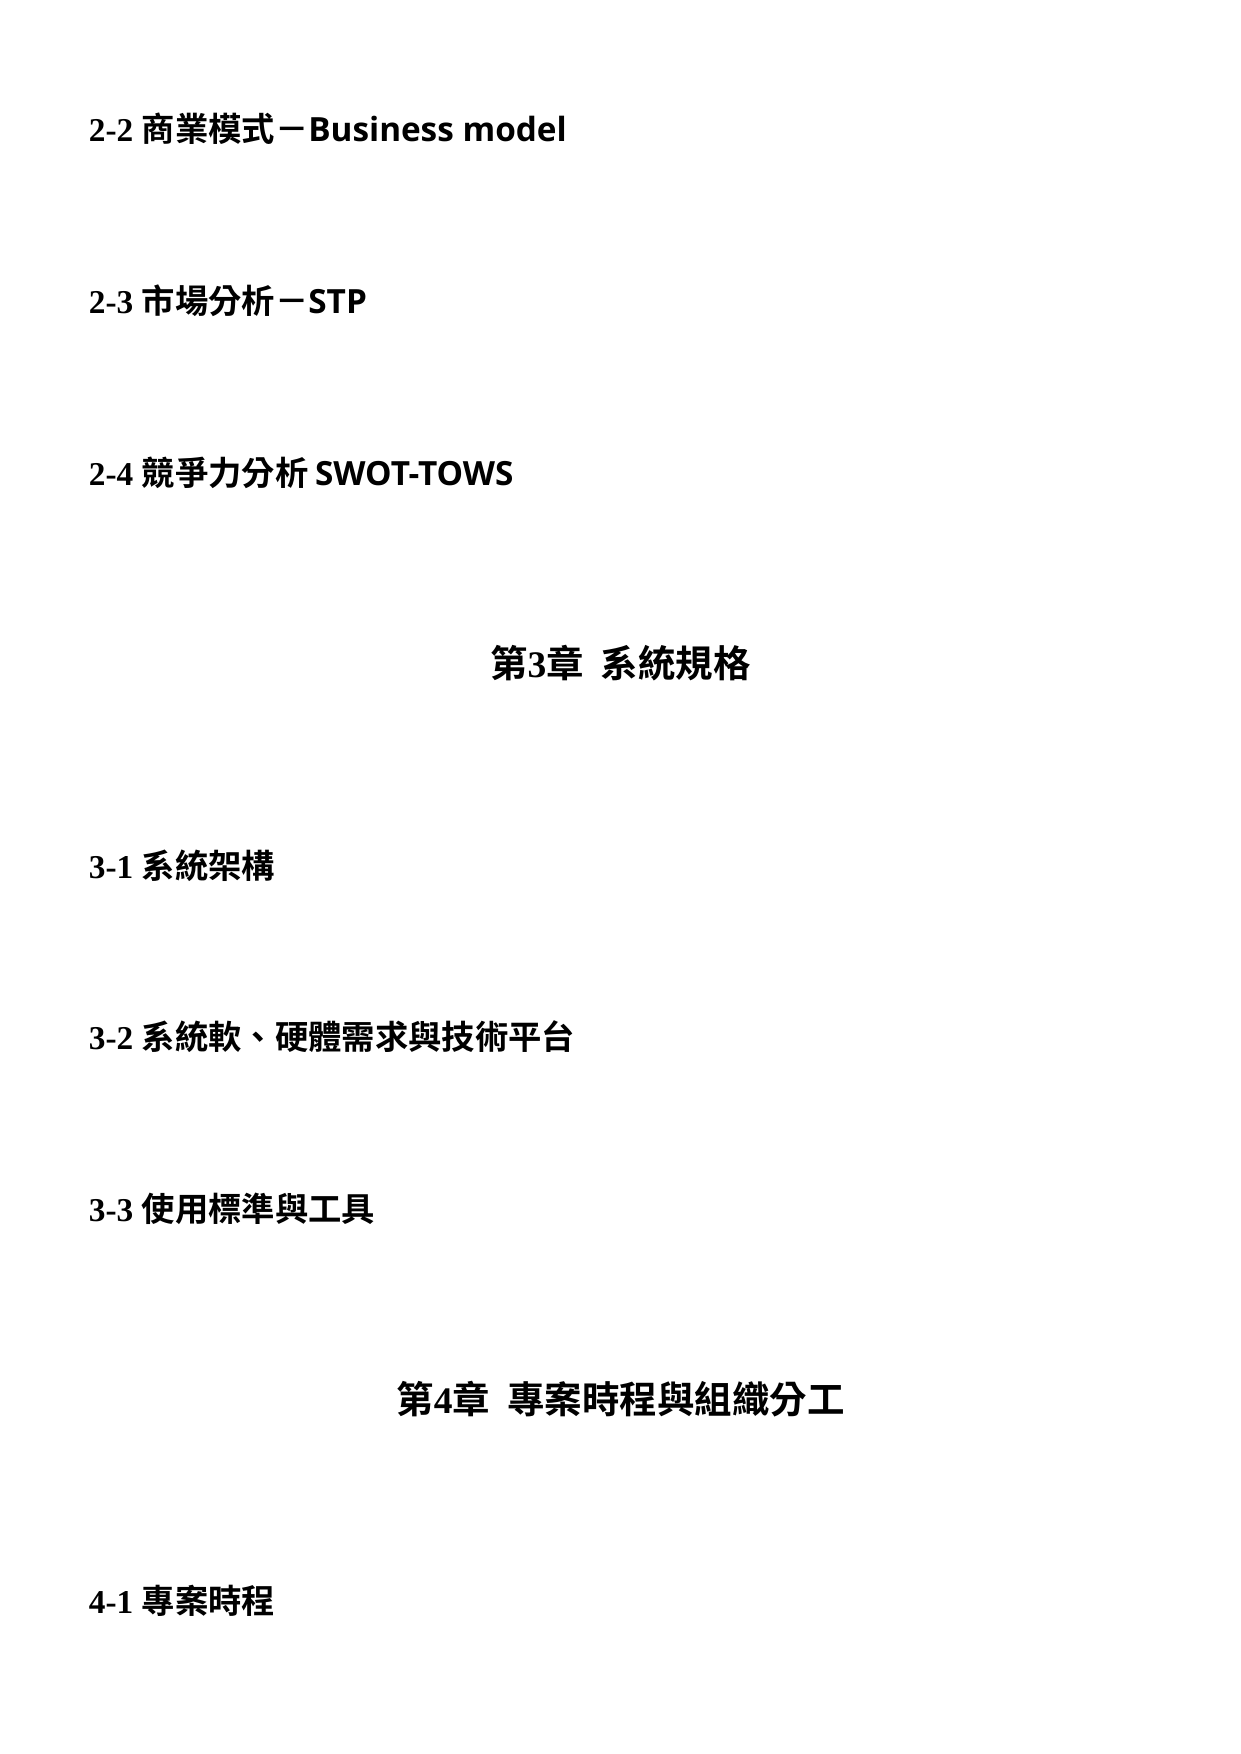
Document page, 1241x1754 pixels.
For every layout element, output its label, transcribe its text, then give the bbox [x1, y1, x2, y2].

subtitle 競爭力分析SWOT-TOWS [89, 433, 1152, 508]
subtitle 市場分析－STP [89, 261, 1152, 336]
subtitle 系統架構 [89, 826, 1152, 901]
subtitle 商業模式－Business model [89, 89, 1152, 164]
subtitle 系統規格 [89, 624, 1152, 699]
subtitle 專案時程與組織分工 [89, 1359, 1152, 1434]
subtitle 使用標準與工具 [89, 1169, 1152, 1244]
subtitle 專案時程 [89, 1562, 1152, 1637]
subtitle 系統軟、硬體需求與技術平台 [89, 998, 1152, 1073]
